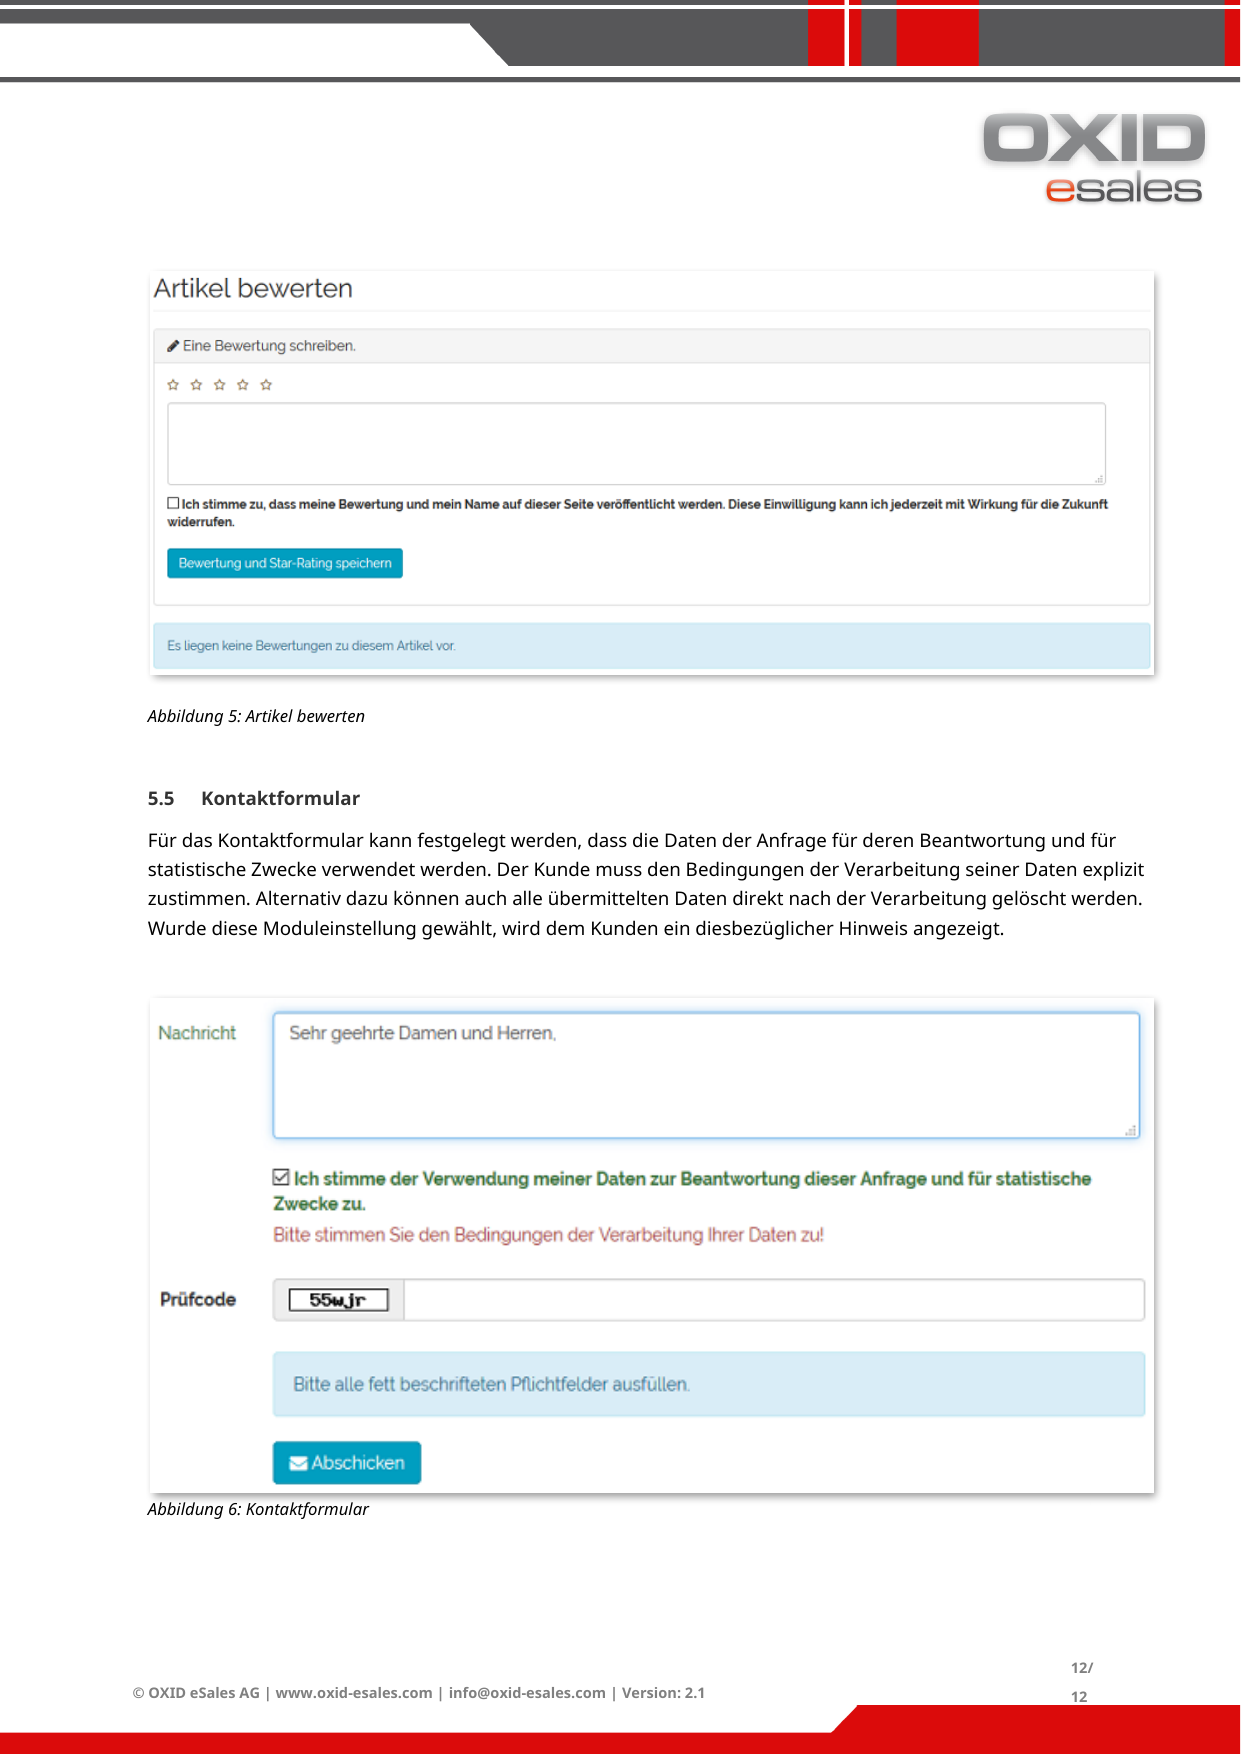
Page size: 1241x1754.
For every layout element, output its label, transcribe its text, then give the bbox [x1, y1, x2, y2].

picture [0, 1705, 1241, 1754]
text Für das Kontaktformular kann festgelegt werden, dass die Daten der Anfrage für deren Beantwortung und für statistische Zwecke verwendet werden. Der Kunde muss den Bedingungen der Verarbeitung seiner Daten explizit zustimmen. Alternativ dazu können auch alle übermittelten Daten direkt nach der Verarbeitung gelöscht werden. Wurde diese Moduleinstellung gewählt, wird dem Kunden ein diesbezüglicher Hinweis angezeigt. [148, 824, 1152, 941]
subtitle Kontaktformular [148, 782, 1152, 812]
picture [150, 271, 1154, 675]
picture [0, 0, 1241, 210]
picture [150, 998, 1154, 1493]
